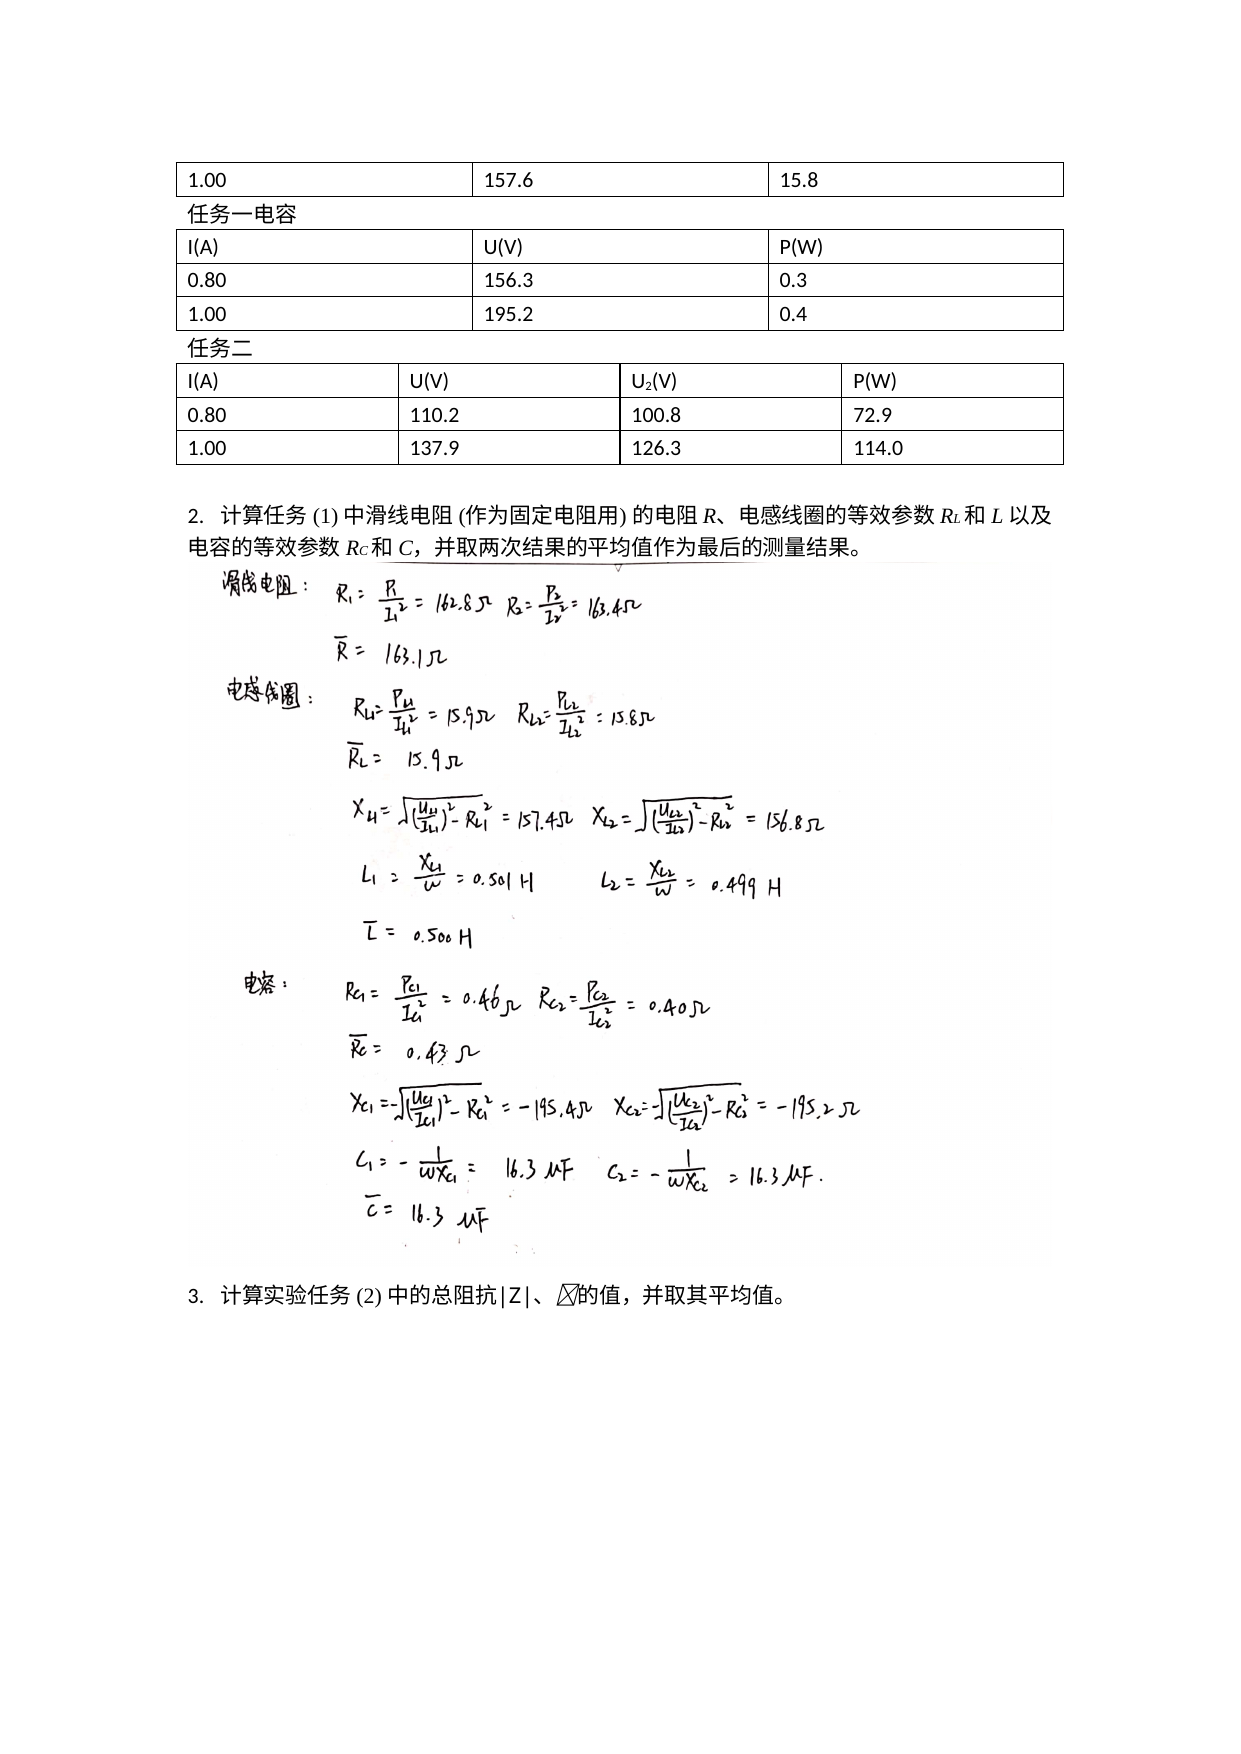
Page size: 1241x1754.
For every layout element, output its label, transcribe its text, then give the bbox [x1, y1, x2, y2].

table_header U(V) [473, 230, 768, 263]
table_cell 1.00 [177, 163, 472, 196]
table_header I(A) [177, 230, 472, 263]
table_header U(V) [399, 364, 619, 397]
table_header U2(V) [621, 364, 841, 397]
table_header P(W) [769, 230, 1063, 263]
table_cell 72.9 [842, 398, 1063, 430]
table_cell 126.3 [621, 431, 841, 464]
table_cell 157.6 [473, 163, 768, 196]
table_cell 0.80 [177, 264, 472, 296]
table_cell 0.4 [769, 297, 1063, 330]
list 任务二 [187, 331, 1053, 363]
table_cell 100.8 [621, 398, 841, 430]
table_cell 137.9 [399, 431, 619, 464]
table_cell 1.00 [177, 431, 398, 464]
list 计算实验任务 (2) 中的总阻抗|Z|、的值，并取其平均值。 [187, 1277, 1053, 1310]
table_cell 110.2 [399, 398, 619, 430]
picture [187, 562, 1053, 1267]
table_cell 15.8 [769, 163, 1063, 196]
table_cell 156.3 [473, 264, 768, 296]
list 任务一电容 [187, 197, 1053, 229]
table_cell 195.2 [473, 297, 768, 330]
list 计算任务 (1) 中滑线电阻 (作为固定电阻用) 的电阻 R、电感线圈的等效参数RL 和 L 以及电容的等效参数 RC 和 C，并取两次结果的平均值作为最后的测量结果。 [187, 497, 1053, 562]
table_cell 0.80 [177, 398, 398, 430]
table_cell 0.3 [769, 264, 1063, 296]
table_cell 114.0 [842, 431, 1063, 464]
table_cell 1.00 [177, 297, 472, 330]
table_header P(W) [842, 364, 1063, 397]
table_header I(A) [177, 364, 398, 397]
